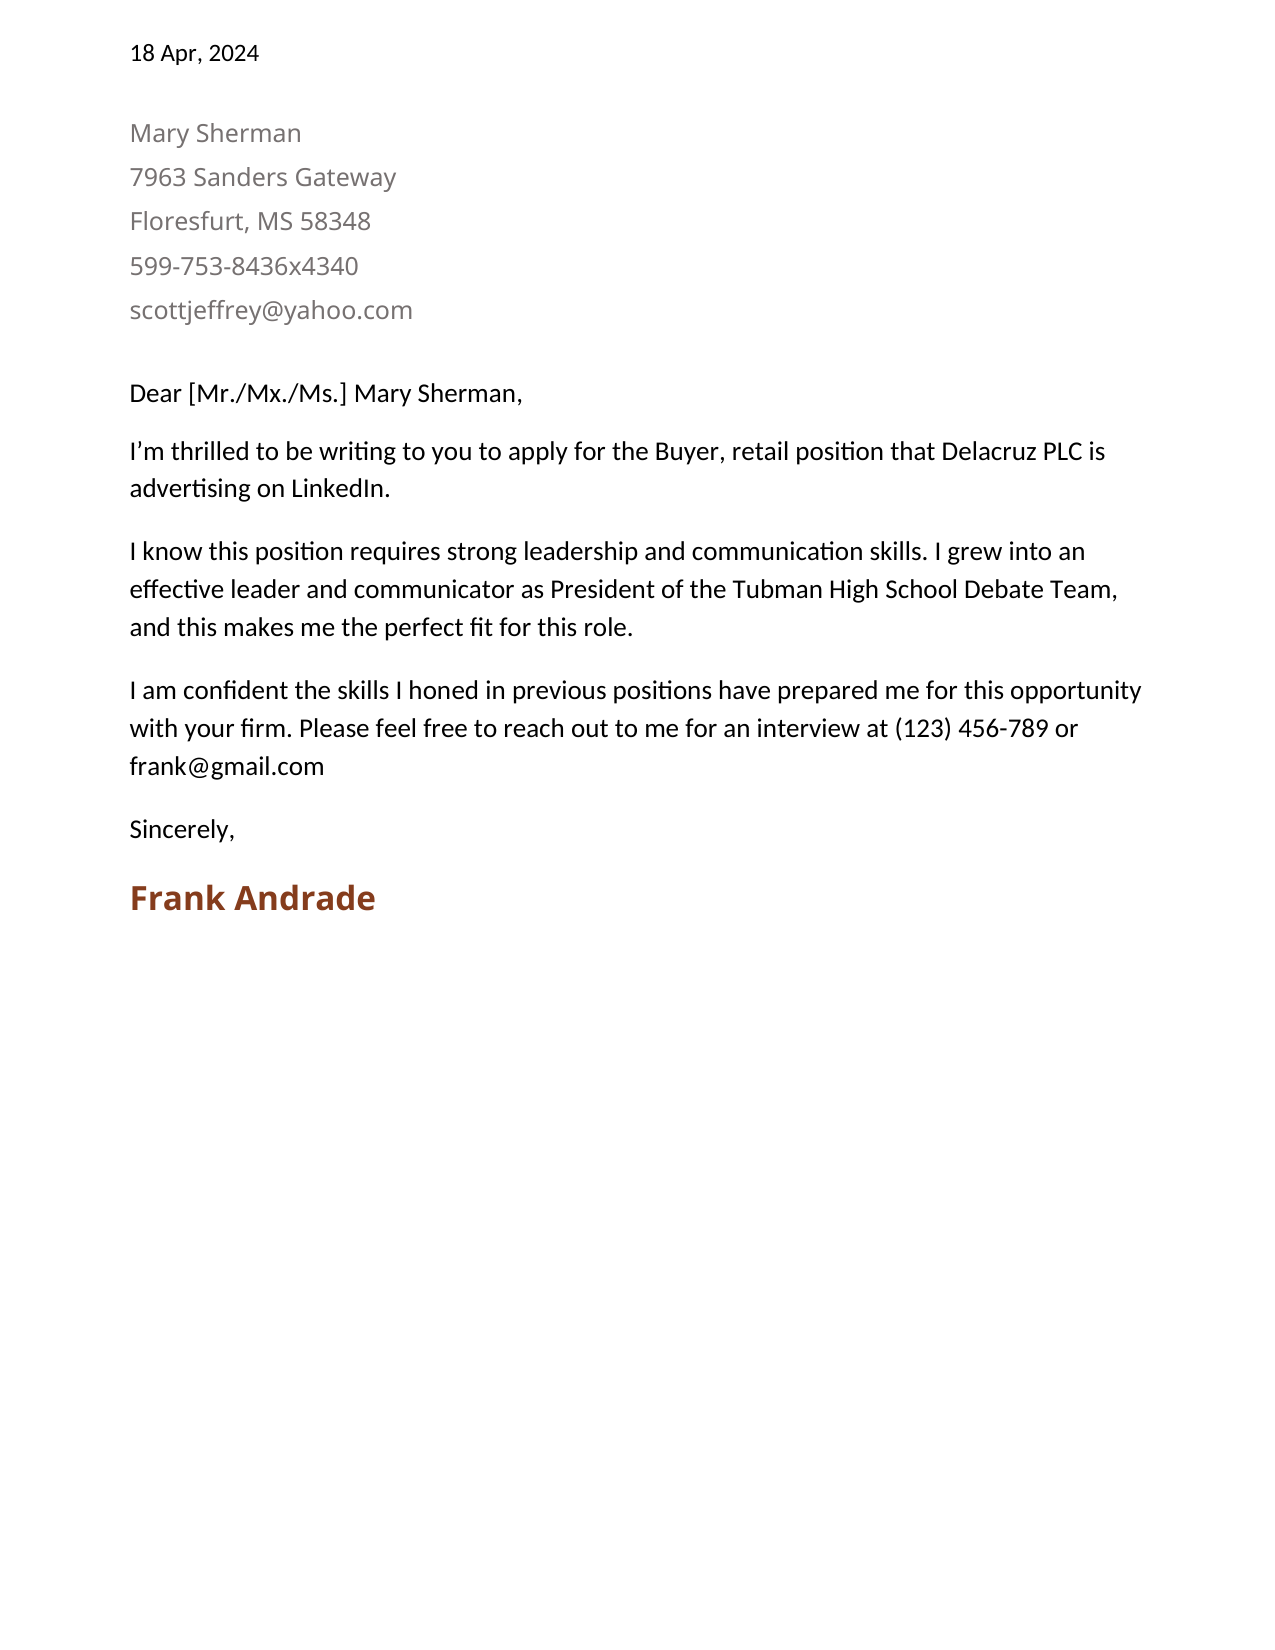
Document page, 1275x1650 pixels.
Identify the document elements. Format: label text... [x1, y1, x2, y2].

table_cell 18 Apr, 2024 Mary Sherman 7963 Sanders Gateway Floresfurt, MS 58348 599-753-8436x4340 scottjeffrey@yahoo.com Dear [Mr./Mx./Ms.] Mary Sherman, I’m thrilled to be writing to you to apply for the Buyer, retail position that Delacruz PLC is advertising on LinkedIn. I know this position requires strong leadership and communication skills. I grew into an effective leader and communicator as President of the Tubman High School Debate Team, and this makes me the perfect fit for this role. I am confident the skills I honed in previous positions have prepared me for this opportunity with your firm. Please feel free to reach out to me for an interview at (123) 456-789 or frank@gmail.com Sincerely, Frank Andrade [41, 37, 1237, 1307]
